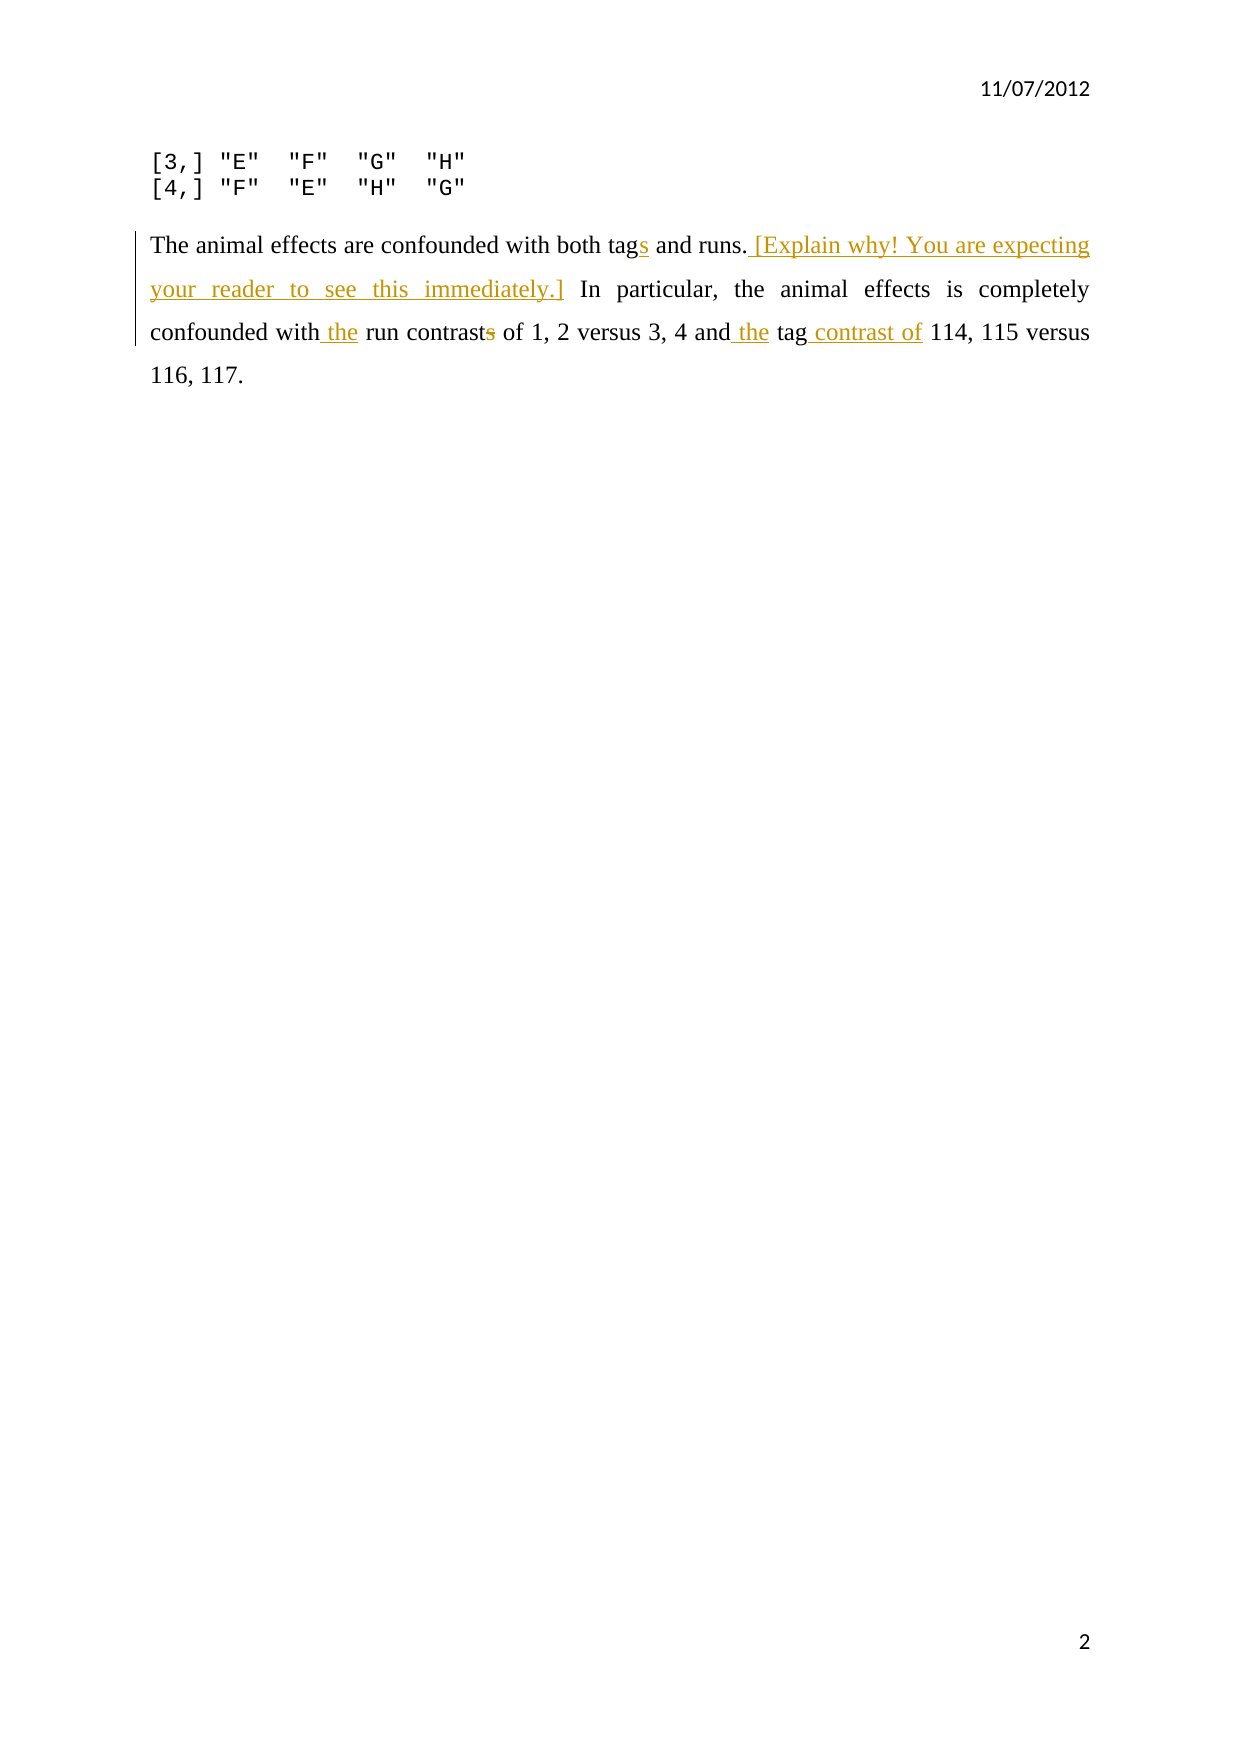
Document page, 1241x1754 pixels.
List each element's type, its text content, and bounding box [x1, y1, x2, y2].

text [4,] "F" "E" "H" "G" [150, 176, 1090, 202]
text [3,] "E" "F" "G" "H" [150, 150, 1090, 176]
text The animal effects are confounded with both tag and runs. In particular, the animal effects is completely confounded with run contrast of 1, 2 versus 3, 4 and tag 114, 115 versus 116, 117. [150, 231, 1090, 389]
